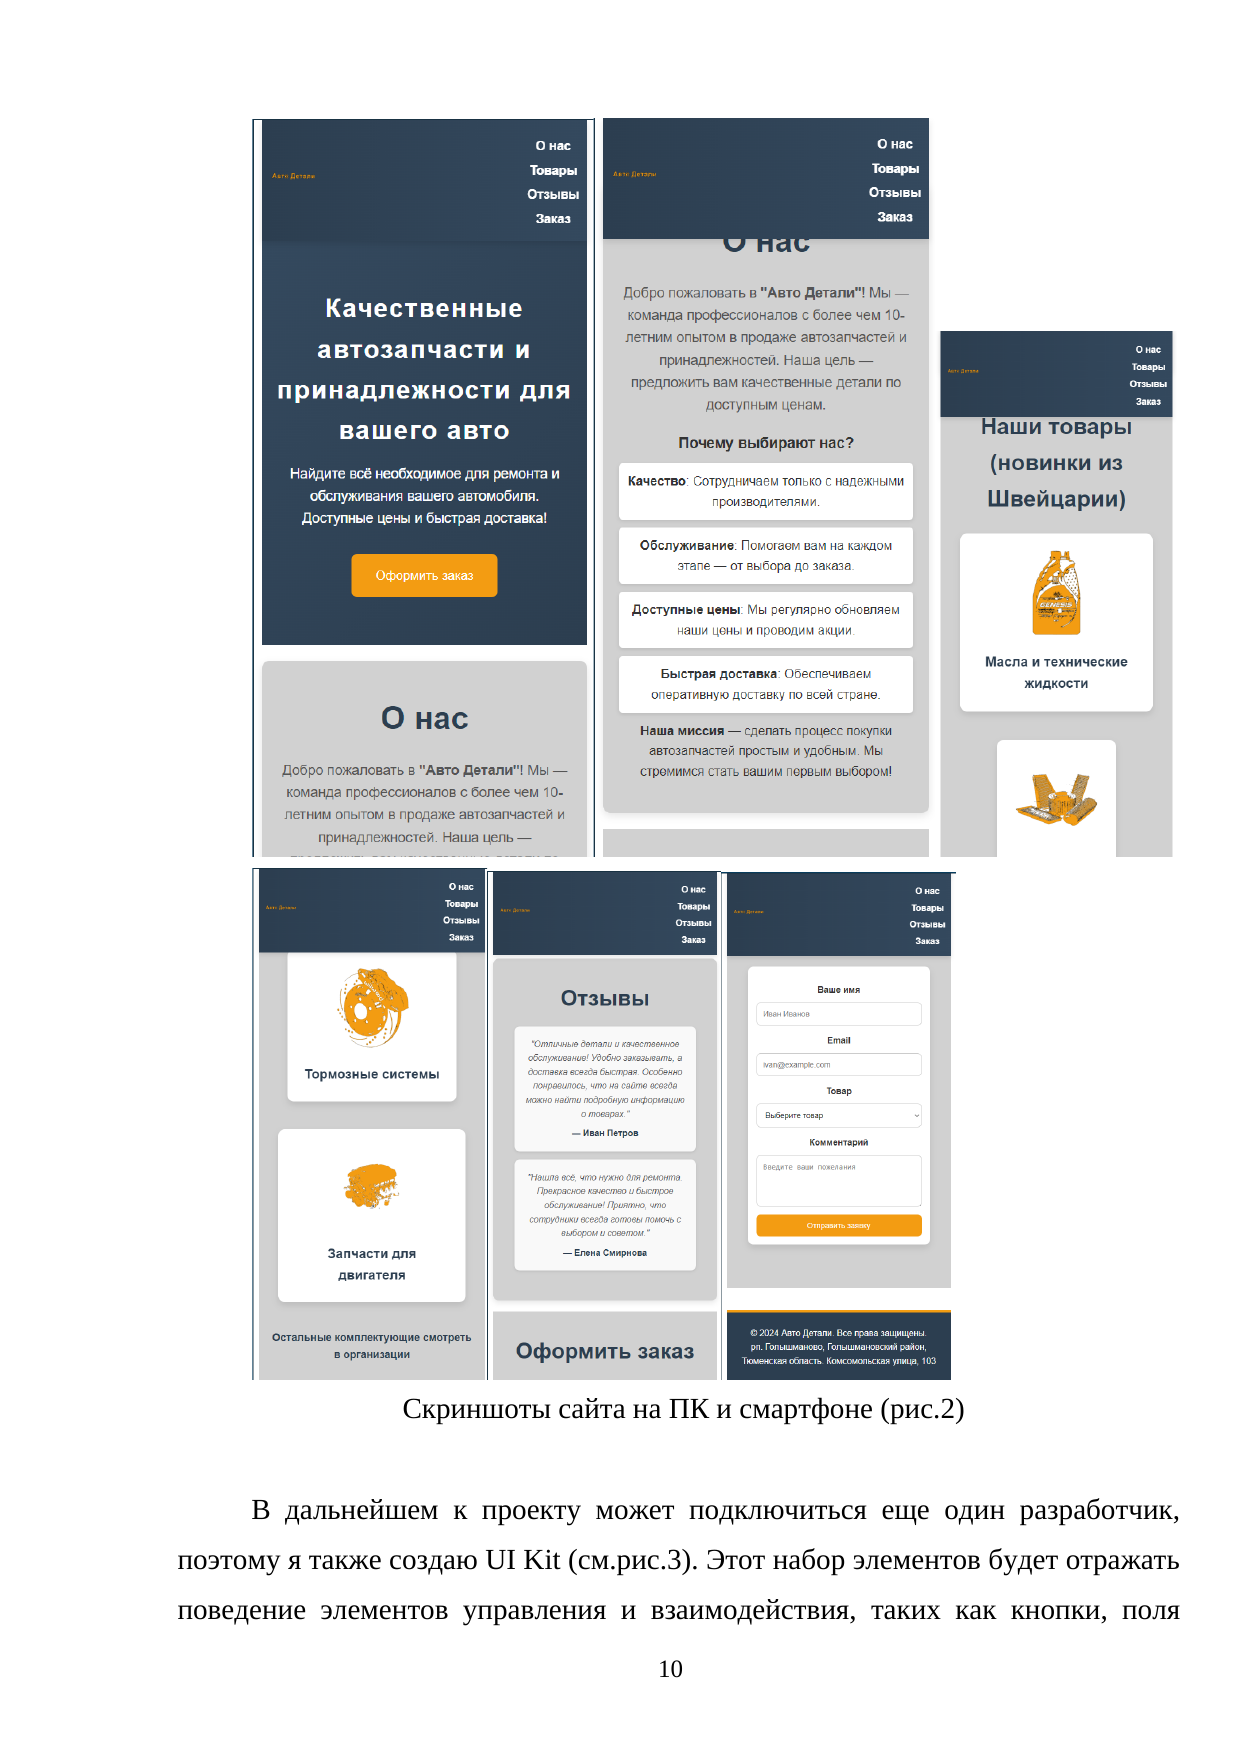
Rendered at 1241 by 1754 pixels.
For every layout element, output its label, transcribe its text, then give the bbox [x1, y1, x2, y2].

picture [252, 868, 956, 1380]
text Скриншоты сайта на ПК и смартфоне (рис.2) [327, 1391, 1181, 1425]
picture [252, 118, 1178, 857]
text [177, 1492, 1181, 1626]
